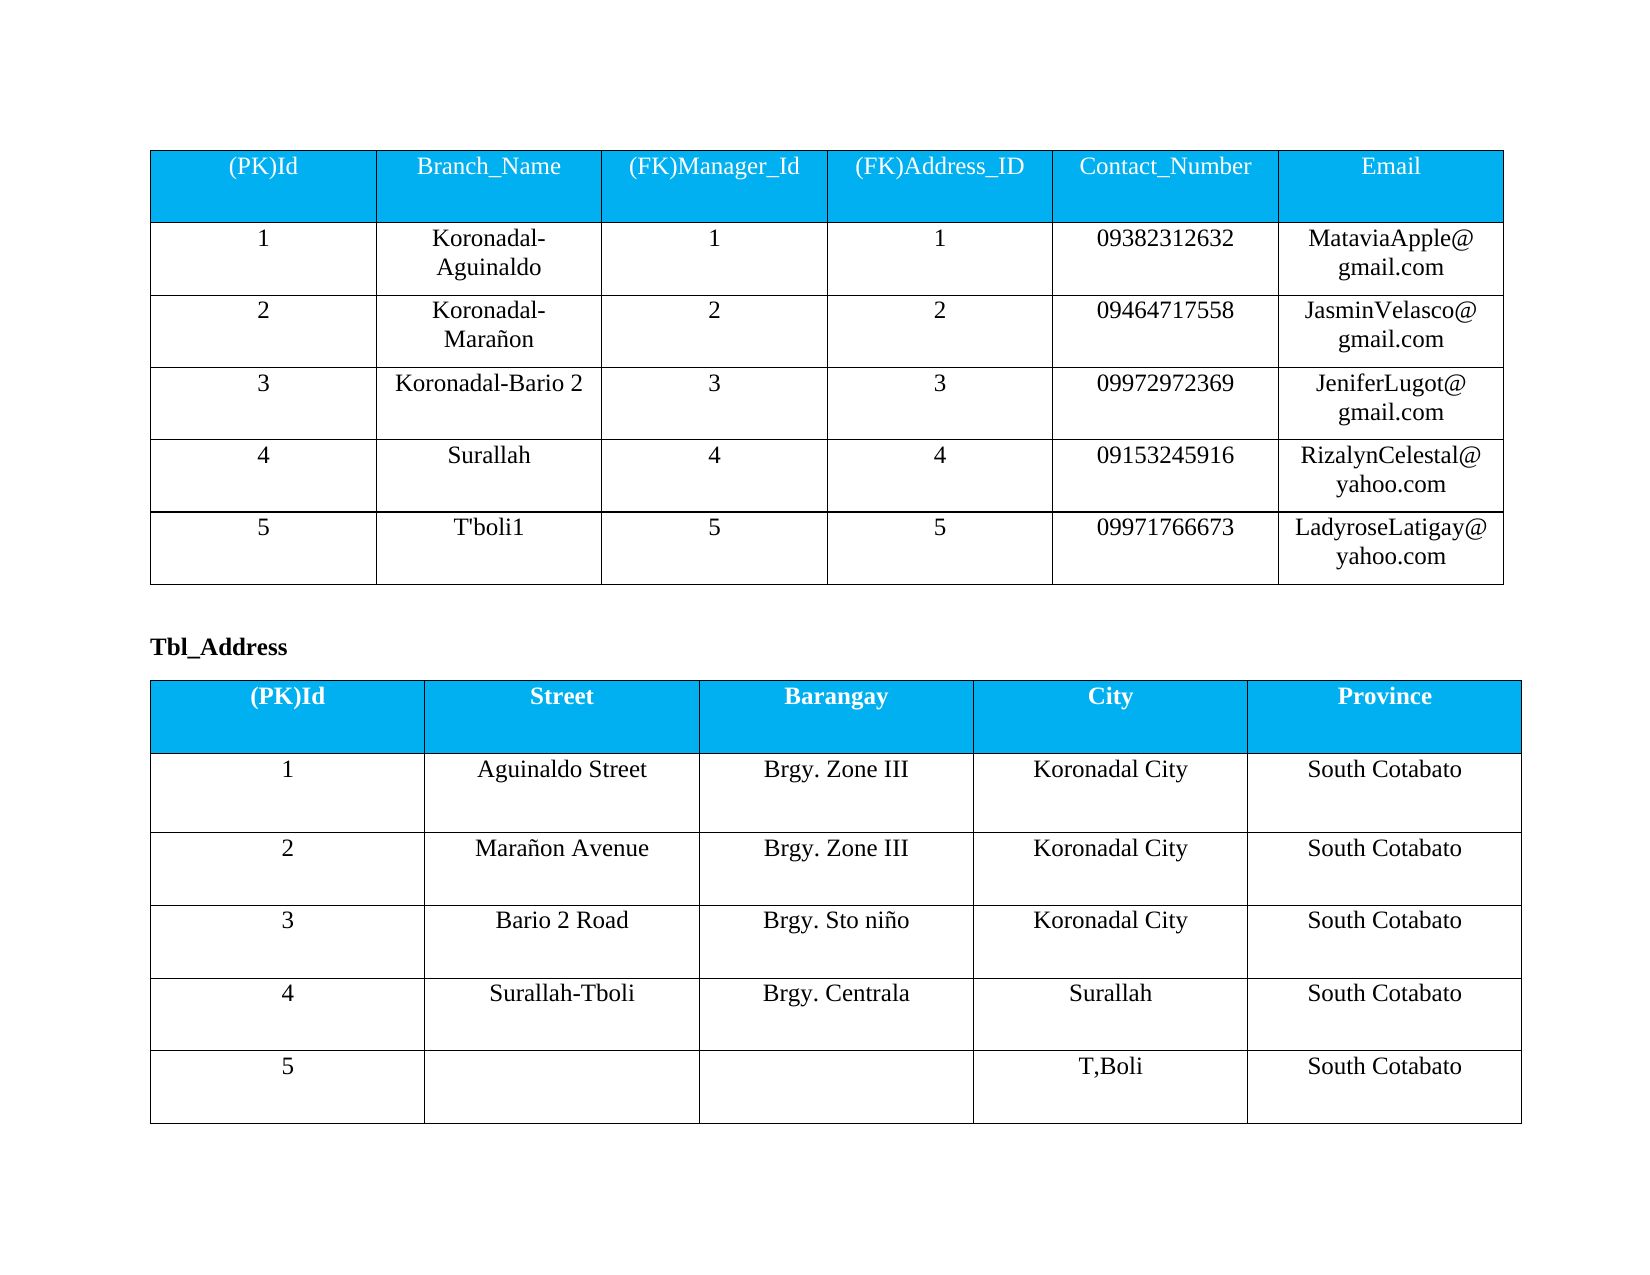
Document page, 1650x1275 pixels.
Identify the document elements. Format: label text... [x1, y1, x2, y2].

table_header Email [1279, 151, 1503, 222]
table_cell 5 [151, 513, 376, 584]
table_cell South Cotabato [1248, 906, 1521, 977]
table_cell T,Boli [974, 1051, 1247, 1123]
table_header City [974, 681, 1247, 753]
table_cell 09972972369 [1053, 368, 1278, 439]
table_cell 1 [151, 754, 424, 832]
table_cell South Cotabato [1248, 754, 1521, 832]
table_cell 4 [151, 440, 376, 511]
table_cell 09464717558 [1053, 296, 1278, 367]
table_header (FK)Manager_Id [602, 151, 827, 222]
table_cell Brgy. Sto niño [700, 906, 973, 977]
table_cell Bario 2 Road [425, 906, 699, 977]
table_cell LadyroseLatigay@ yahoo.com [1279, 513, 1503, 584]
table_header (PK)Id [151, 151, 376, 222]
table_header Province [1248, 681, 1521, 753]
table_cell 09971766673 [1053, 513, 1278, 584]
table_cell 5 [151, 1051, 424, 1123]
table_cell 5 [602, 513, 827, 584]
table_cell 2 [151, 833, 424, 904]
table_cell [425, 1051, 699, 1123]
table_cell Koronadal-Bario 2 [377, 368, 601, 439]
table_cell Koronadal-Aguinaldo [377, 223, 601, 294]
table_header (FK)Address_ID [828, 151, 1052, 222]
table_cell 2 [828, 296, 1052, 367]
table_cell RizalynCelestal@ yahoo.com [1279, 440, 1503, 511]
table_cell 3 [602, 368, 827, 439]
table_cell 1 [828, 223, 1052, 294]
table_cell Aguinaldo Street [425, 754, 699, 832]
table_cell Koronadal City [974, 754, 1247, 832]
table_cell South Cotabato [1248, 1051, 1521, 1123]
table_cell Koronadal City [974, 833, 1247, 904]
table_cell 2 [602, 296, 827, 367]
table_cell Brgy. Centrala [700, 979, 973, 1050]
text Tbl_Address [150, 632, 1500, 661]
table_cell 4 [602, 440, 827, 511]
table_cell Surallah-Tboli [425, 979, 699, 1050]
table_cell 3 [151, 368, 376, 439]
table_header Branch_Name [377, 151, 601, 222]
table_cell 4 [151, 979, 424, 1050]
table_cell 1 [151, 223, 376, 294]
table_cell Surallah [377, 440, 601, 511]
table_cell 09153245916 [1053, 440, 1278, 511]
table_cell Surallah [974, 979, 1247, 1050]
table_header Barangay [700, 681, 973, 753]
table_cell South Cotabato [1248, 833, 1521, 904]
table_header Street [425, 681, 699, 753]
table_cell Marañon Avenue [425, 833, 699, 904]
table_cell 3 [151, 906, 424, 977]
table_cell 2 [151, 296, 376, 367]
table_cell Koronadal- Marañon [377, 296, 601, 367]
table_cell 5 [828, 513, 1052, 584]
table_cell [700, 1051, 973, 1123]
table_cell T'boli1 [377, 513, 601, 584]
table_cell 4 [828, 440, 1052, 511]
table_cell 3 [828, 368, 1052, 439]
table_cell MataviaApple@ gmail.com [1279, 223, 1503, 294]
table_cell Brgy. Zone III [700, 833, 973, 904]
table_cell 09382312632 [1053, 223, 1278, 294]
table_cell South Cotabato [1248, 979, 1521, 1050]
table_cell JasminVelasco@ gmail.com [1279, 296, 1503, 367]
table_cell 1 [602, 223, 827, 294]
table_cell Brgy. Zone III [700, 754, 973, 832]
table_cell Koronadal City [974, 906, 1247, 977]
table_cell JeniferLugot@ gmail.com [1279, 368, 1503, 439]
table_header Contact_Number [1053, 151, 1278, 222]
table_header (PK)Id [151, 681, 424, 753]
